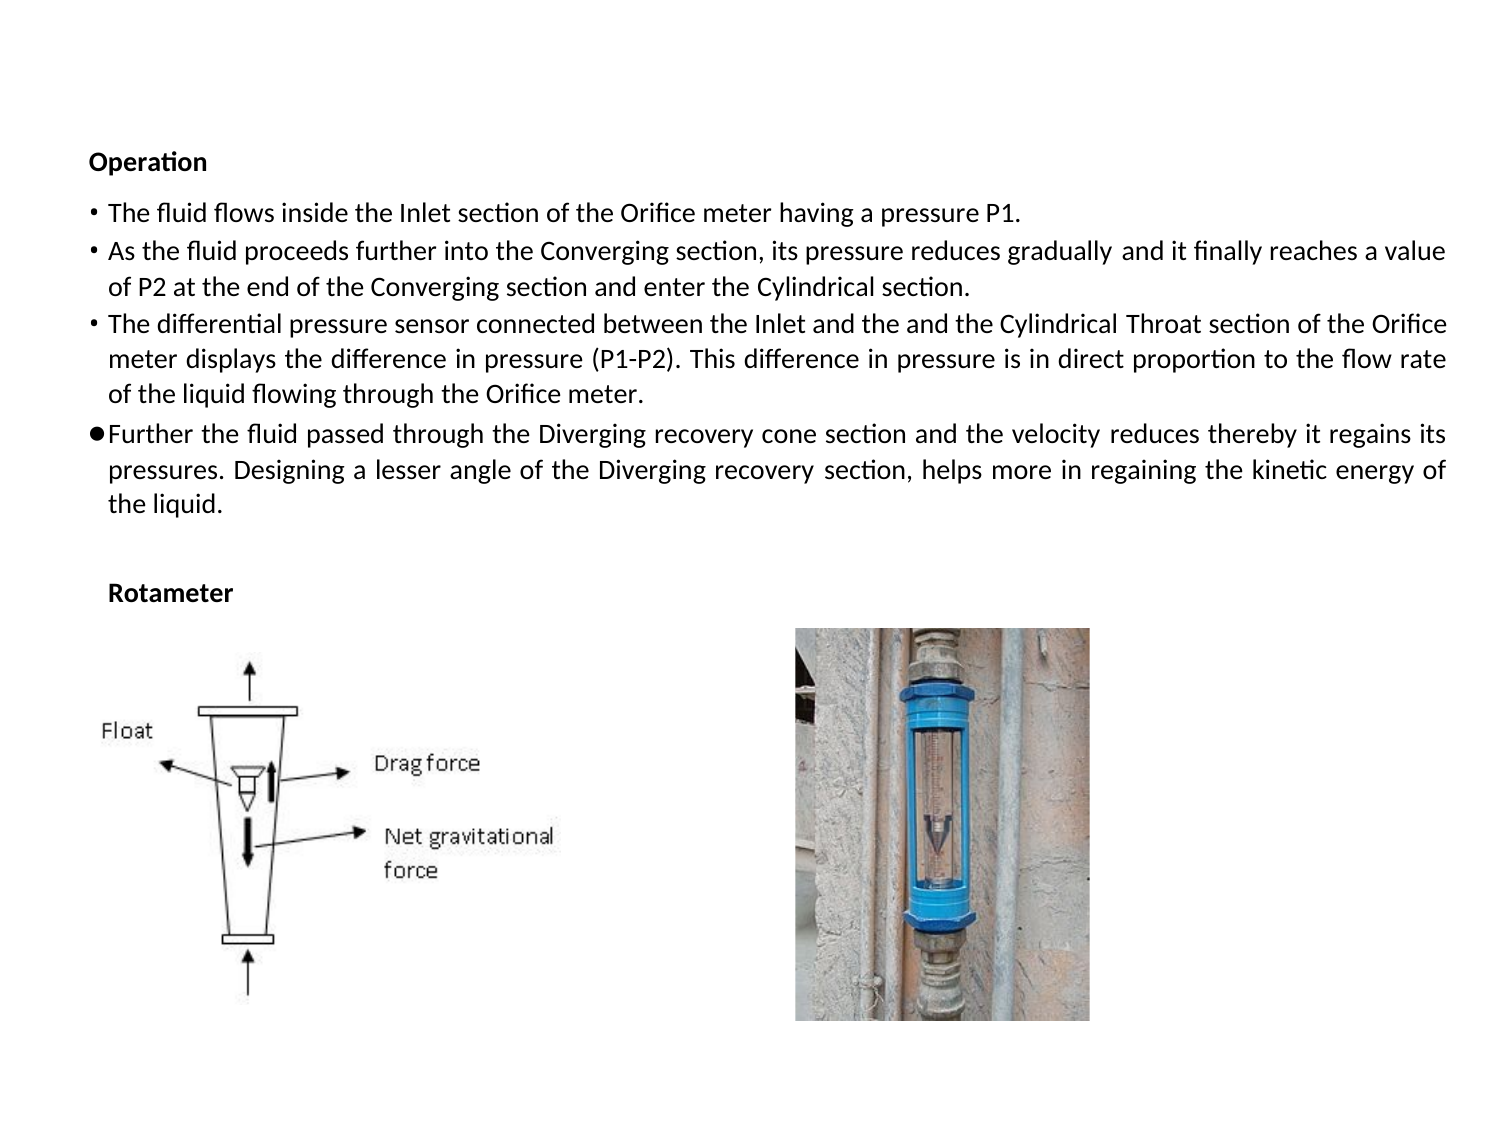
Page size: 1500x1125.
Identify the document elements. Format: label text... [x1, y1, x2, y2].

picture [795, 628, 1090, 1021]
list Further the fluid passed through the Diverging recovery cone section and the velocity reduces thereby it regains its pressures. Designing a lesser angle of the Diverging recovery section, helps more in regaining the kinetic energy of the liquid. [89, 411, 1447, 520]
subtitle Rotameter [33, 520, 1378, 623]
picture [100, 652, 561, 1005]
list As the fluid proceeds further into the Converging section, its pressure reduces gradually and it finally reaches a value of P2 at the end of the Converging section and enter the Cylindrical section. [89, 230, 1447, 303]
list The fluid flows inside the Inlet section of the Orifice meter having a pressure P1. [89, 192, 1500, 230]
list The differential pressure sensor connected between the Inlet and the and the Cylindrical Throat section of the Orifice meter displays the difference in pressure (P1-P2). This difference in pressure is in direct proportion to the flow rate of the liquid flowing through the Orifice meter. [89, 303, 1447, 410]
subtitle Operation [0, 91, 1378, 192]
